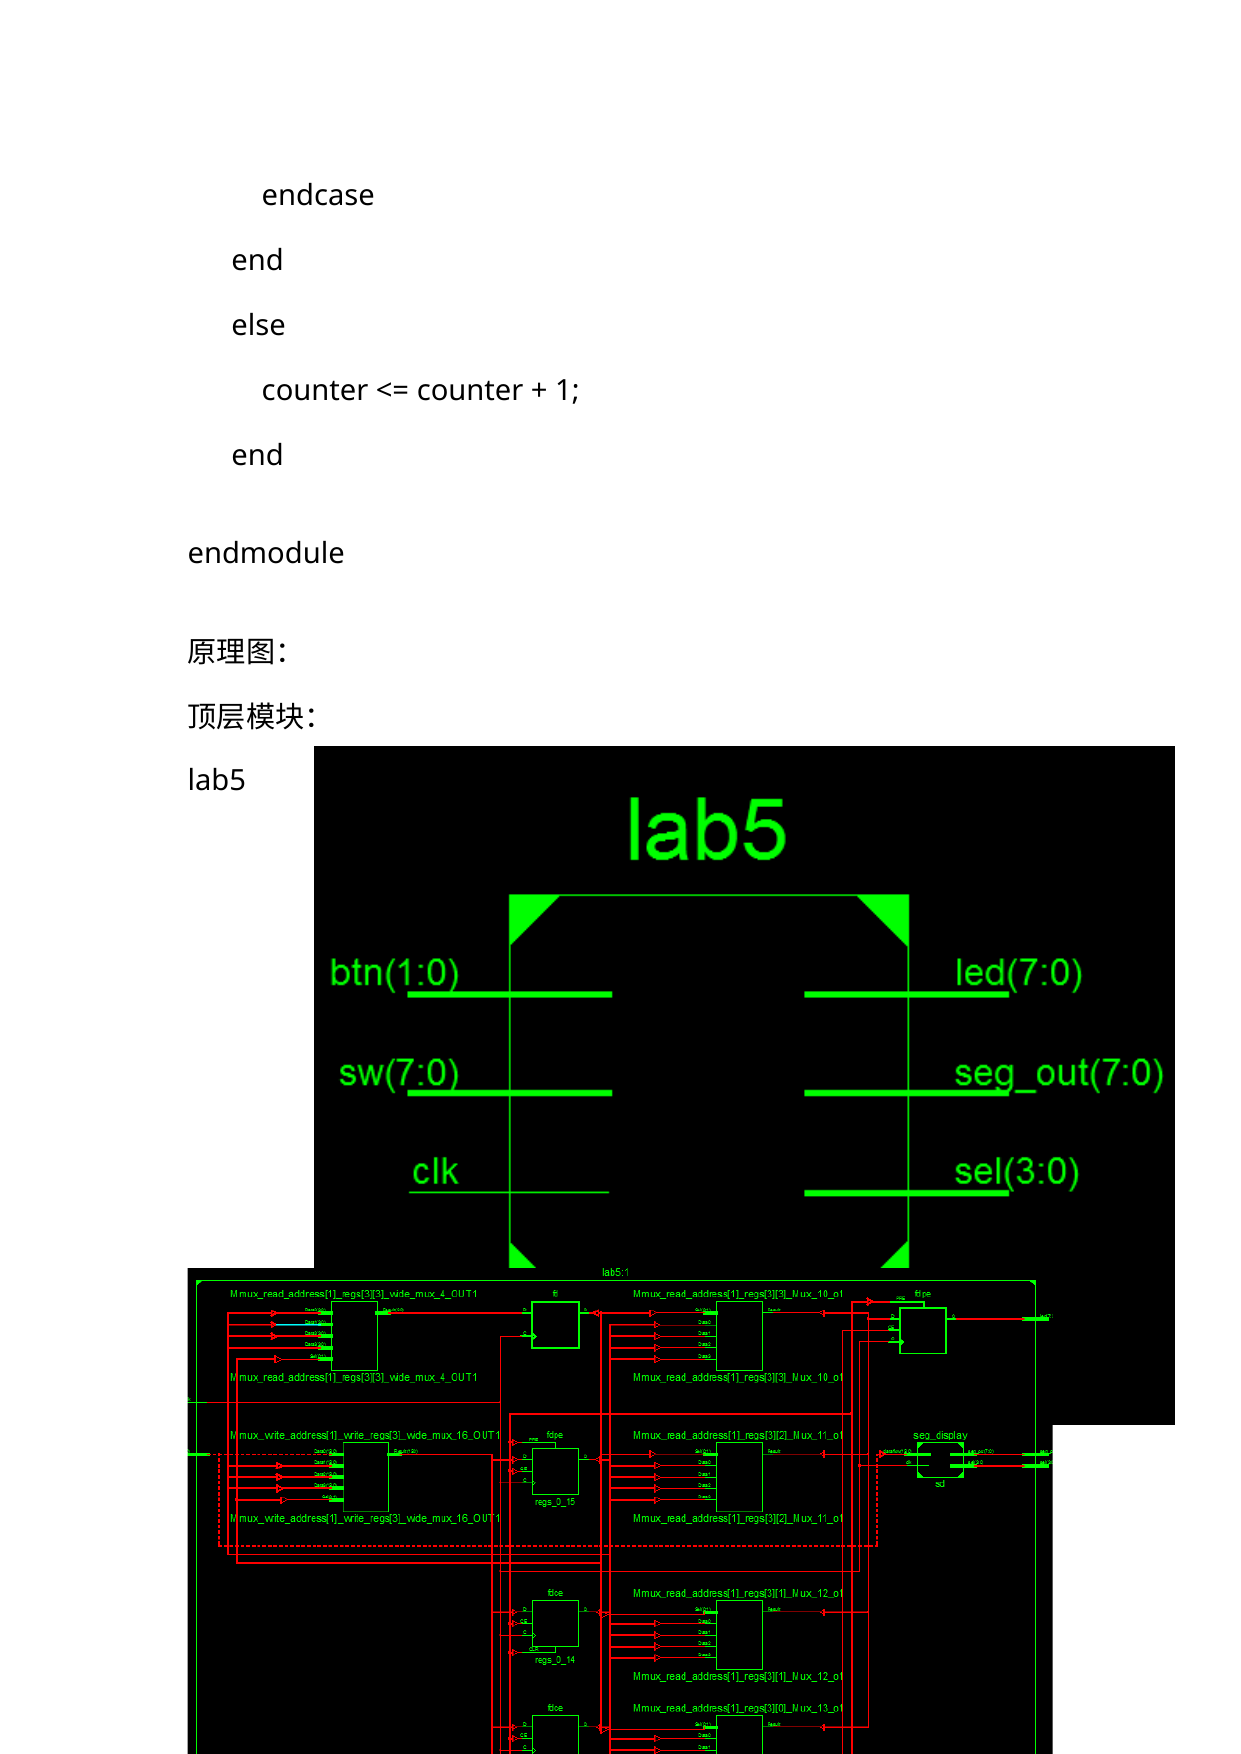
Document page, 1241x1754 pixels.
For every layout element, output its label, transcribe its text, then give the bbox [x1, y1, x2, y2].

picture [187, 746, 1175, 1754]
text endmodule [187, 519, 1053, 584]
text end [187, 422, 1053, 487]
text end [187, 227, 1053, 292]
text lab5 [187, 747, 314, 812]
text counter <= counter + 1; [187, 357, 1053, 422]
text 顶层模块： [187, 682, 1053, 747]
text 原理图： [187, 617, 1053, 682]
text else [187, 292, 1053, 357]
text endcase [187, 162, 1053, 227]
